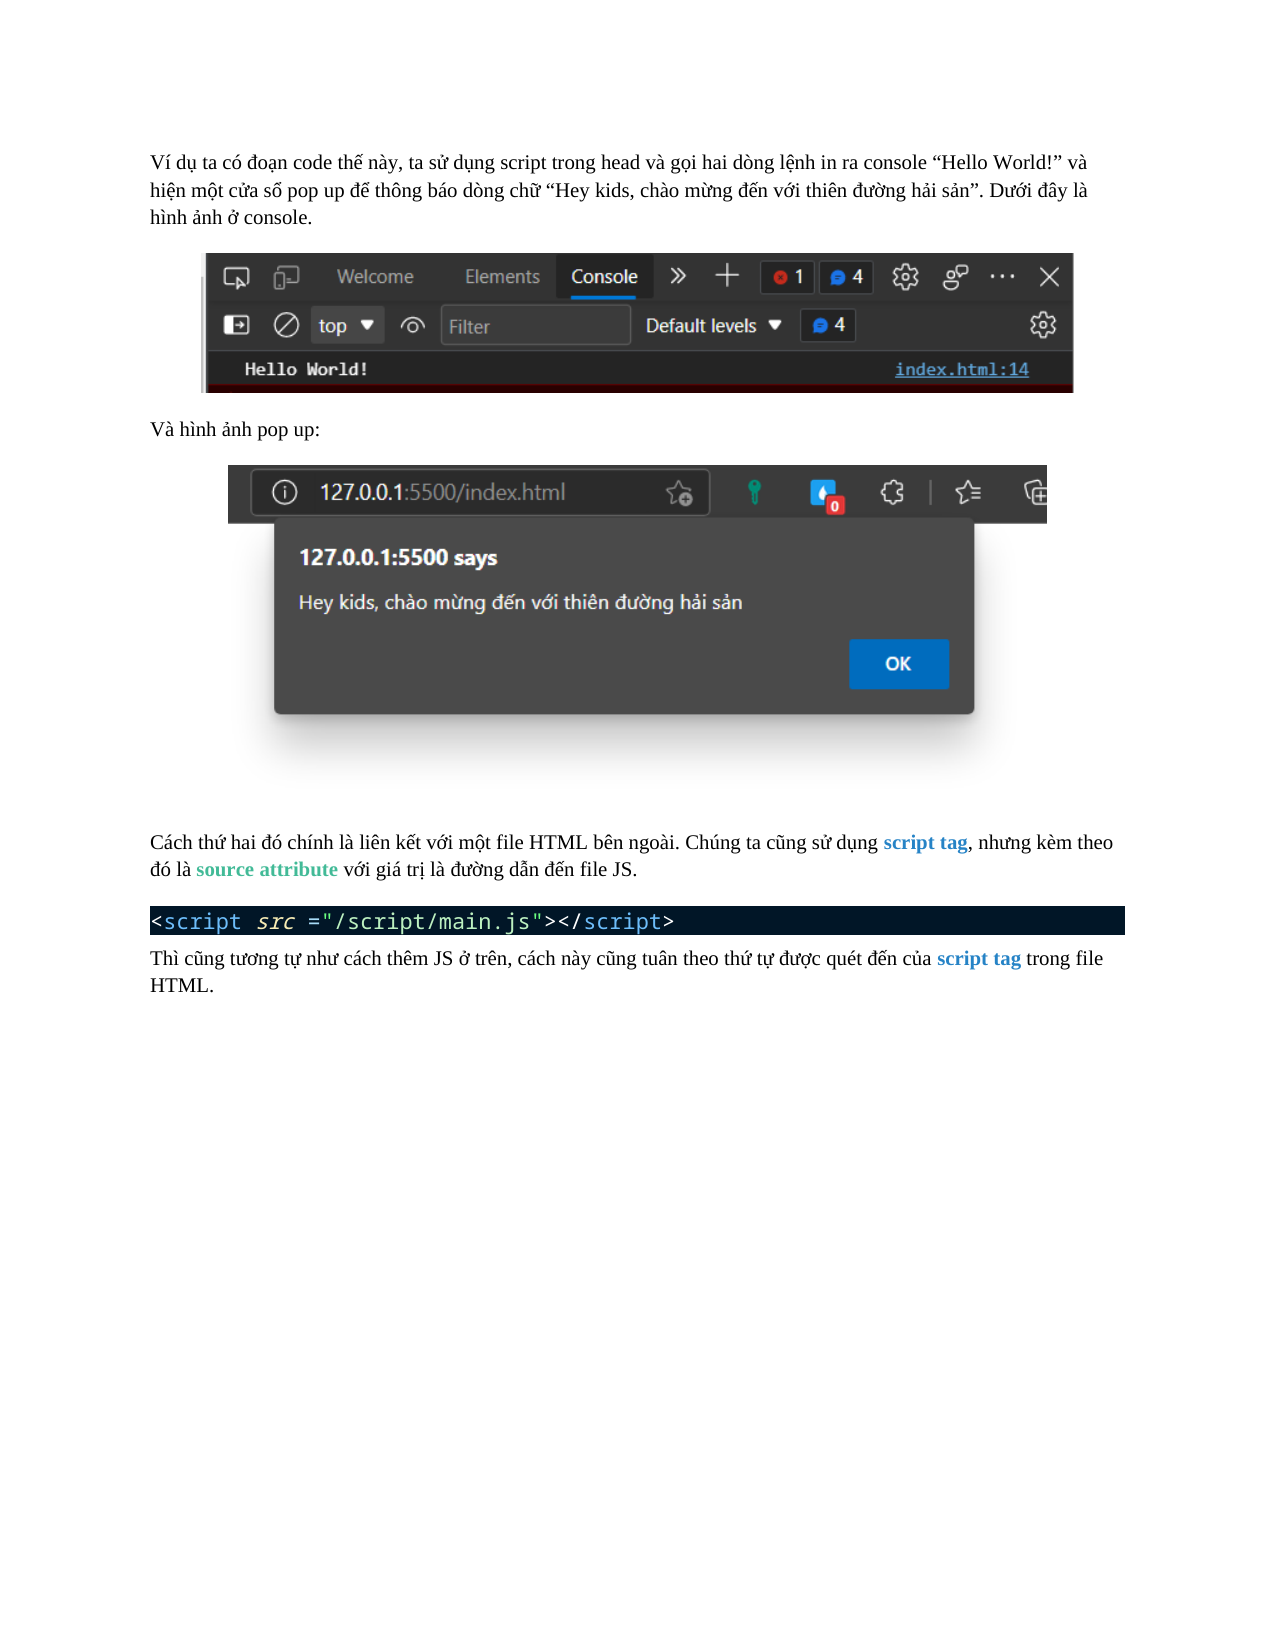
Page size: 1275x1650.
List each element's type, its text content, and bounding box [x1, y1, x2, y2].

text <script src ="/script/main.js"></script> [150, 906, 1125, 935]
text Thì cũng tương tự như cách thêm JS ở trên, cách này cũng tuân theo thứ tự được quét đến của script tag trong file HTML. [150, 946, 1125, 997]
text Và hình ảnh pop up: [150, 417, 1125, 441]
text Ví dụ ta có đoạn code thế này, ta sử dụng script trong head và gọi hai dòng lệnh in ra console “Hello World!” và hiện một cửa sổ pop up để thông báo dòng chữ “Hey kids, chào mừng đến với thiên đường hải sản”. Dưới đây là hình ảnh ở console. [150, 150, 1125, 229]
text Cách thứ hai đó chính là liên kết với một file HTML bên ngoài. Chúng ta cũng sử dụng script tag, nhưng kèm theo đó là source attribute với giá trị là đường dẫn đến file JS. [150, 829, 1125, 881]
picture [201, 253, 1074, 393]
picture [228, 465, 1047, 806]
